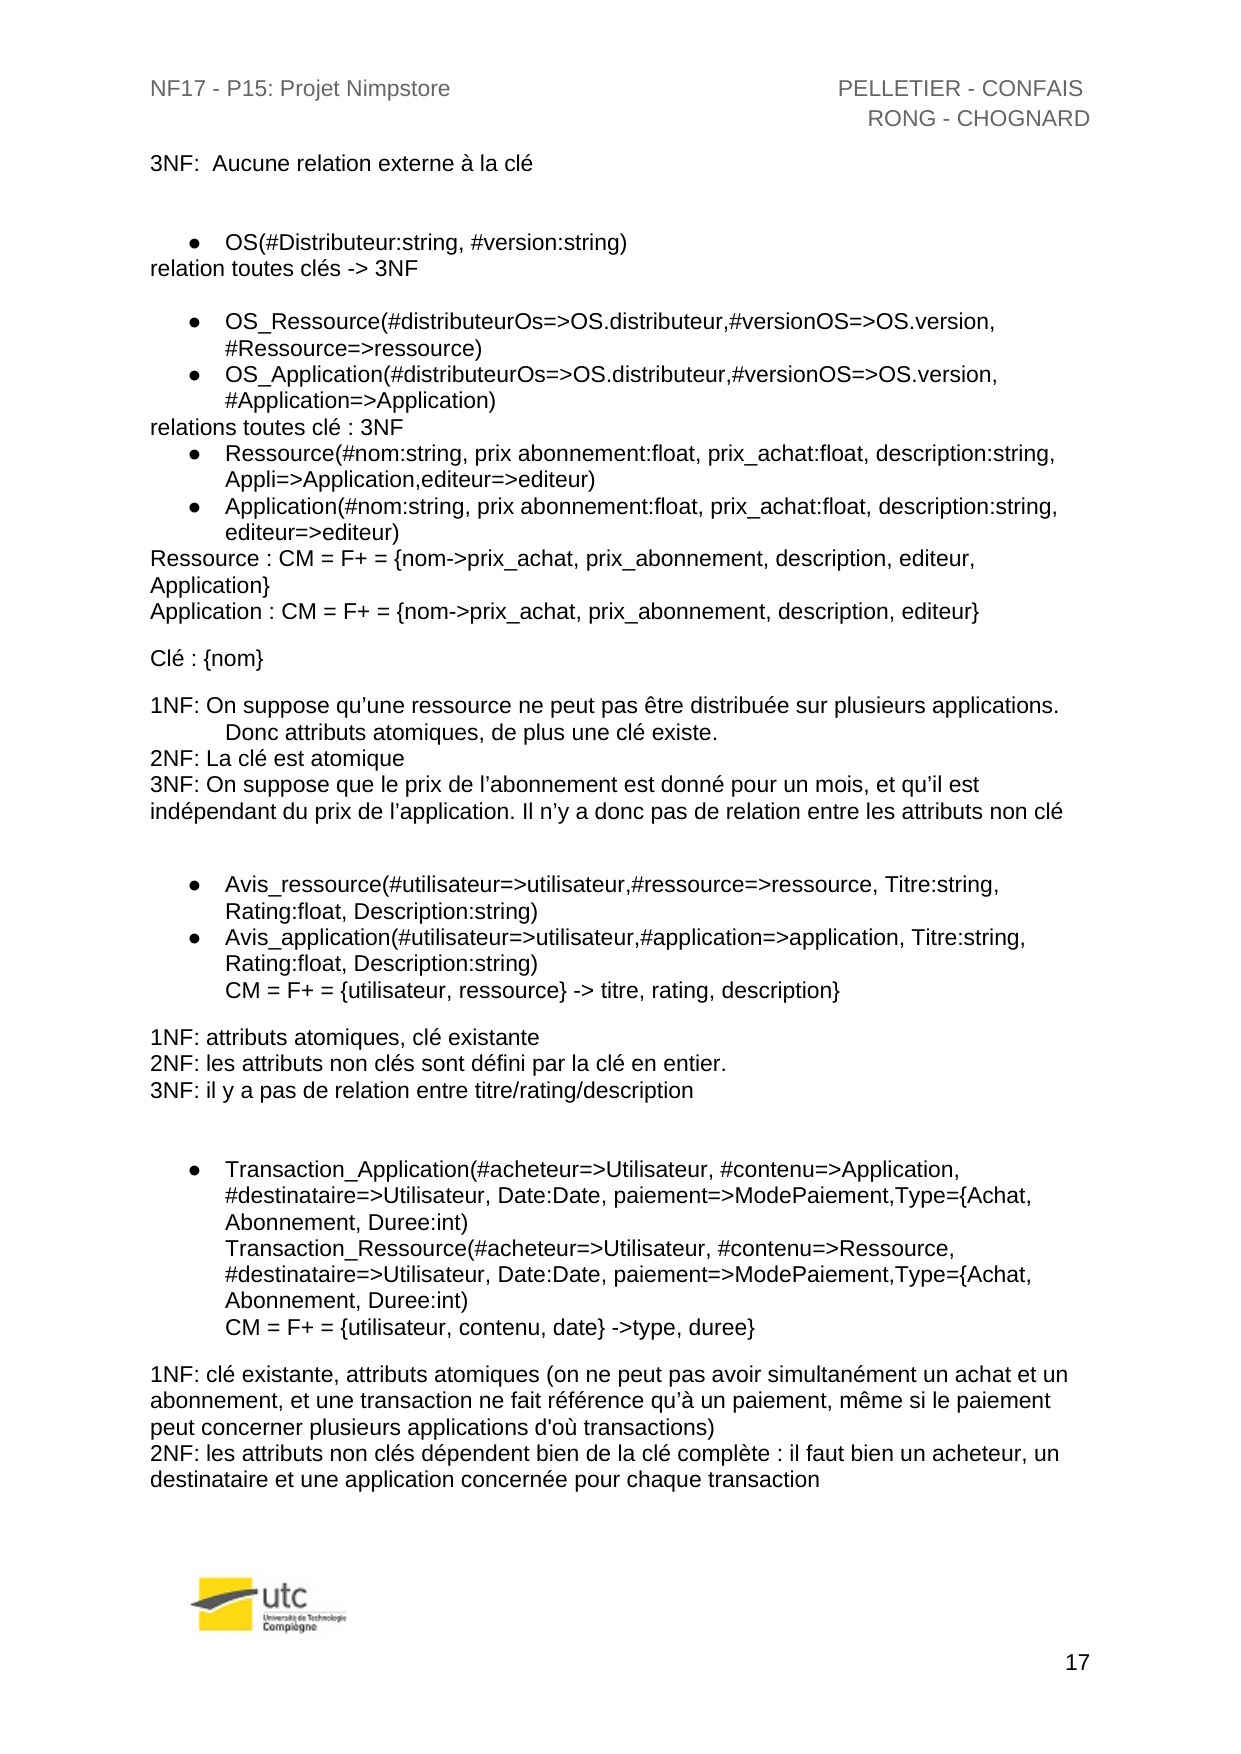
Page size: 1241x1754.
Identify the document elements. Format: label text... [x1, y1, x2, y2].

text 3NF: Aucune relation externe à la clé [150, 150, 1090, 176]
text 2NF: les attributs non clés dépendent bien de la clé complète : il faut bien un acheteur, un destinataire et une application concernée pour chaque transaction [150, 1440, 1090, 1493]
text 1NF: clé existante, attributs atomiques (on ne peut pas avoir simultanément un achat et un abonnement, et une transaction ne fait référence qu’à un paiement, même si le paiement peut concerner plusieurs applications d'où transactions) [150, 1361, 1090, 1440]
text Application : CM = F+ = {nom->prix_achat, prix_abonnement, description, editeur} [150, 598, 1090, 624]
list OS(#Distributeur:string, #version:string) [187, 229, 1090, 255]
list Ressource(#nom:string, prix abonnement:float, prix_achat:float, description:string, Appli=>Application,editeur=>editeur) [187, 440, 1090, 493]
text CM = F+ = {utilisateur, ressource} -> titre, rating, description} [150, 977, 1090, 1003]
list OS_Application(#distributeurOs=>OS.distributeur,#versionOS=>OS.version, #Application=>Application) [187, 361, 1090, 413]
text Donc attributs atomiques, de plus une clé existe. [150, 719, 1090, 745]
text Ressource : CM = F+ = {nom->prix_achat, prix_abonnement, description, editeur, Application} [150, 545, 1090, 598]
text CM = F+ = {utilisateur, contenu, date} ->type, duree} [150, 1314, 1090, 1340]
picture [190, 1566, 347, 1645]
text Clé : {nom} [150, 645, 1090, 672]
text 1NF: attributs atomiques, clé existante [150, 1024, 1090, 1050]
text 2NF: les attributs non clés sont défini par la clé en entier. [150, 1050, 1090, 1077]
text 3NF: il y a pas de relation entre titre/rating/description [150, 1077, 1090, 1103]
text relations toutes clé : 3NF [150, 413, 1090, 440]
list OS_Ressource(#distributeurOs=>OS.distributeur,#versionOS=>OS.version, #Ressource=>ressource) [187, 308, 1090, 361]
text 1NF: On suppose qu’une ressource ne peut pas être distribuée sur plusieurs applications. [150, 692, 1090, 719]
list Avis_application(#utilisateur=>utilisateur,#application=>application, Titre:string, Rating:float, Description:string) [187, 924, 1090, 977]
text relation toutes clés -> 3NF [150, 255, 1090, 282]
list Avis_ressource(#utilisateur=>utilisateur,#ressource=>ressource, Titre:string, Rating:float, Description:string) [187, 871, 1090, 924]
list Application(#nom:string, prix abonnement:float, prix_achat:float, description:string, editeur=>editeur) [187, 493, 1090, 545]
text 2NF: La clé est atomique [150, 745, 1090, 771]
list Transaction_Application(#acheteur=>Utilisateur, #contenu=>Application, #destinataire=>Utilisateur, Date:Date, paiement=>ModePaiement,Type={Achat, Abonnement, Duree:int) Transaction_Ressource(#acheteur=>Utilisateur, #contenu=>Ressource, #destinataire=>Utilisateur, Date:Date, paiement=>ModePaiement,Type={Achat, Abonnement, Duree:int) [187, 1156, 1090, 1314]
text 3NF: On suppose que le prix de l’abonnement est donné pour un mois, et qu’il est indépendant du prix de l’application. Il n’y a donc pas de relation entre les attributs non clé [150, 771, 1090, 824]
